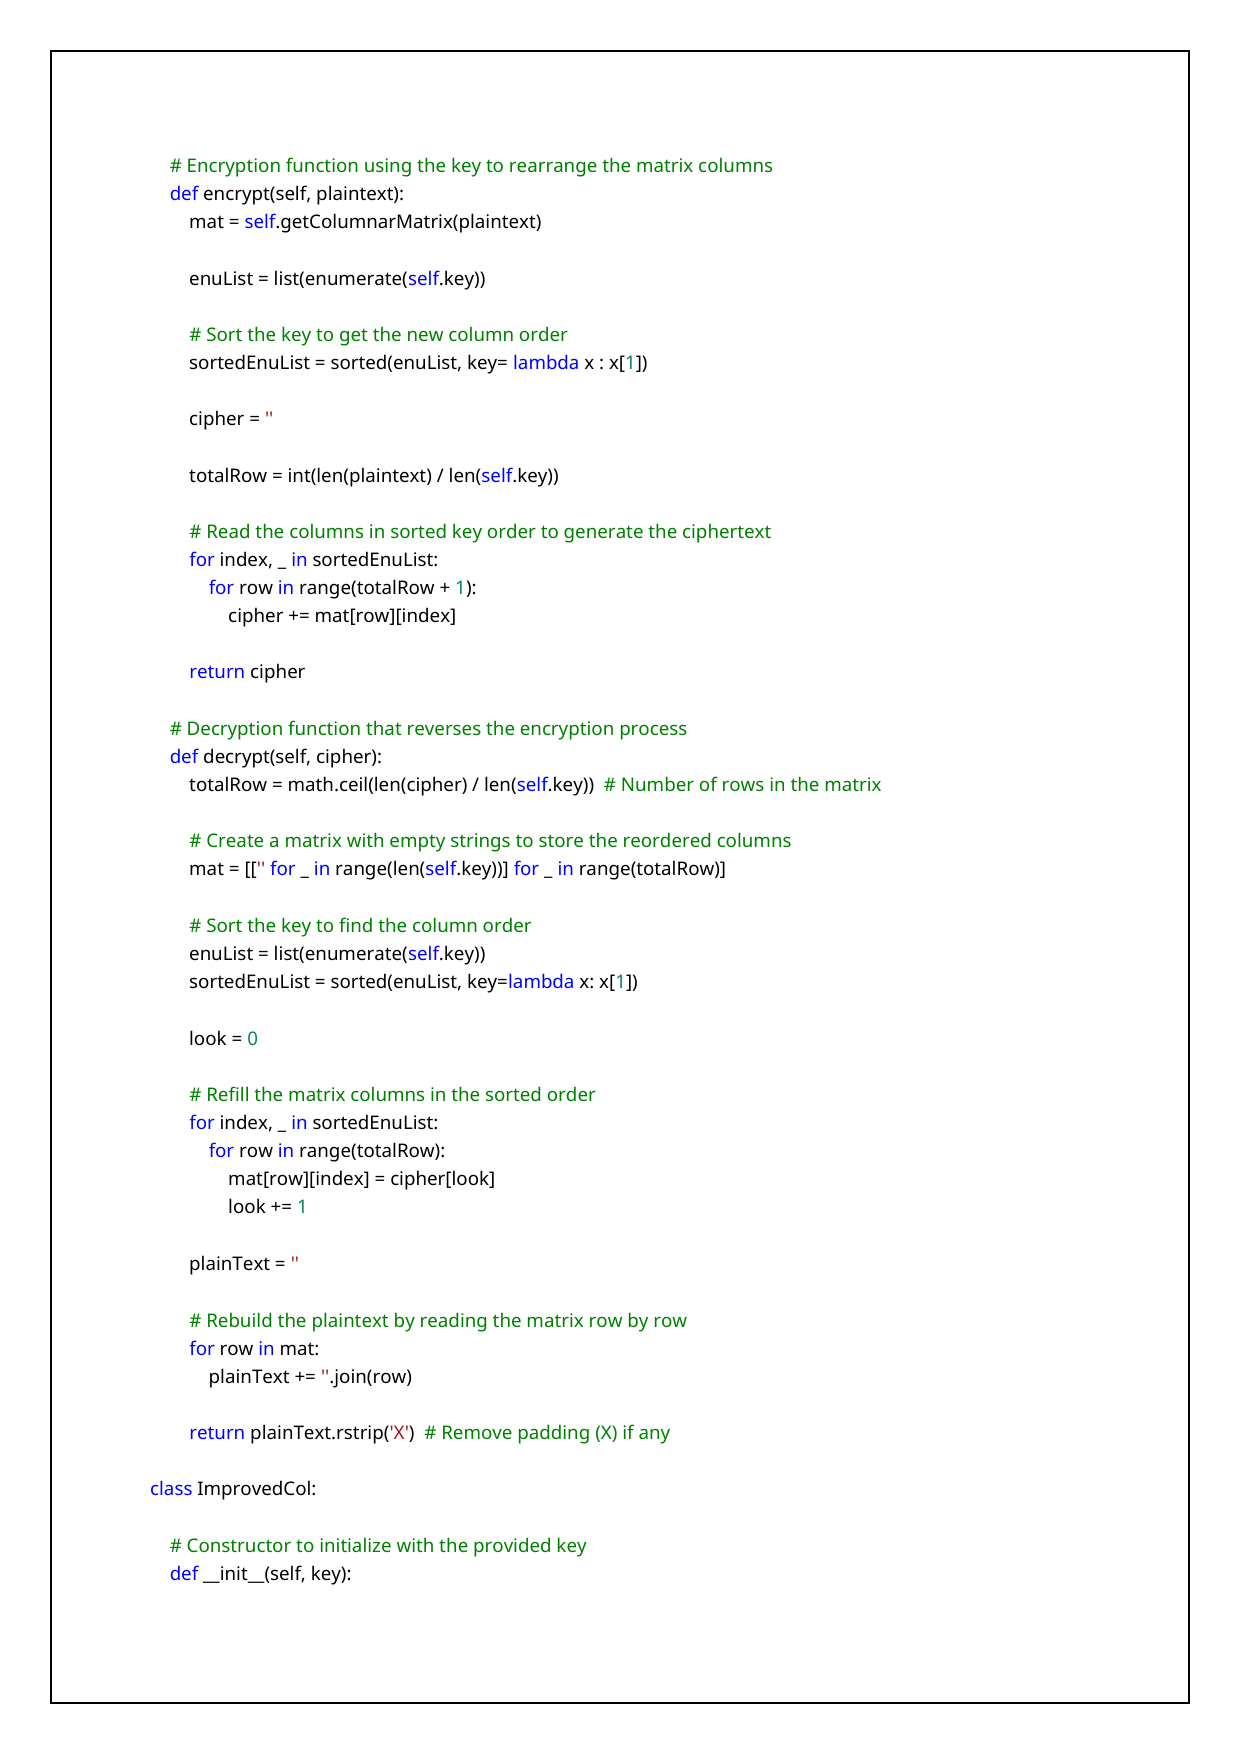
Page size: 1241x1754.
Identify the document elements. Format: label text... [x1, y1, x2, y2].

text plainText += ''.join(row) [150, 1361, 1090, 1389]
text def decrypt(self, cipher): [150, 741, 1090, 769]
text for index, _ in sortedEnuList: [150, 1107, 1090, 1135]
text mat = self.getColumnarMatrix(plaintext) [150, 206, 1090, 234]
text mat[row][index] = cipher[look] [150, 1163, 1090, 1191]
text return plainText.rstrip('X') # Remove padding (X) if any [150, 1417, 1090, 1445]
text # Sort the key to get the new column order [150, 319, 1090, 347]
text # Encryption function using the key to rearrange the matrix columns [150, 150, 1090, 178]
text cipher += mat[row][index] [150, 600, 1090, 628]
text sortedEnuList = sorted(enuList, key= lambda x : x[1]) [150, 347, 1090, 375]
text # Refill the matrix columns in the sorted order [150, 1079, 1090, 1107]
text class ImprovedCol: [150, 1473, 1090, 1501]
text mat = [['' for _ in range(len(self.key))] for _ in range(totalRow)] [150, 853, 1090, 881]
text for row in mat: [150, 1332, 1090, 1361]
text # Constructor to initialize with the provided key [150, 1529, 1090, 1557]
text totalRow = math.ceil(len(cipher) / len(self.key)) # Number of rows in the matrix [150, 769, 1090, 797]
text look = 0 [150, 1022, 1090, 1051]
text look += 1 [150, 1191, 1090, 1219]
text # Read the columns in sorted key order to generate the ciphertext [150, 516, 1090, 544]
text for row in range(totalRow): [150, 1135, 1090, 1163]
text plainText = '' [150, 1247, 1090, 1276]
text for index, _ in sortedEnuList: [150, 544, 1090, 572]
text def encrypt(self, plaintext): [150, 178, 1090, 206]
text def __init__(self, key): [150, 1557, 1090, 1586]
text enuList = list(enumerate(self.key)) [150, 938, 1090, 966]
text cipher = '' [150, 403, 1090, 431]
text # Decryption function that reverses the encryption process [150, 712, 1090, 741]
text # Create a matrix with empty strings to store the reordered columns [150, 825, 1090, 853]
text totalRow = int(len(plaintext) / len(self.key)) [150, 459, 1090, 487]
text for row in range(totalRow + 1): [150, 572, 1090, 600]
text enuList = list(enumerate(self.key)) [150, 262, 1090, 291]
text return cipher [150, 656, 1090, 684]
text # Sort the key to find the column order [150, 910, 1090, 938]
text sortedEnuList = sorted(enuList, key=lambda x: x[1]) [150, 966, 1090, 994]
text # Rebuild the plaintext by reading the matrix row by row [150, 1304, 1090, 1332]
